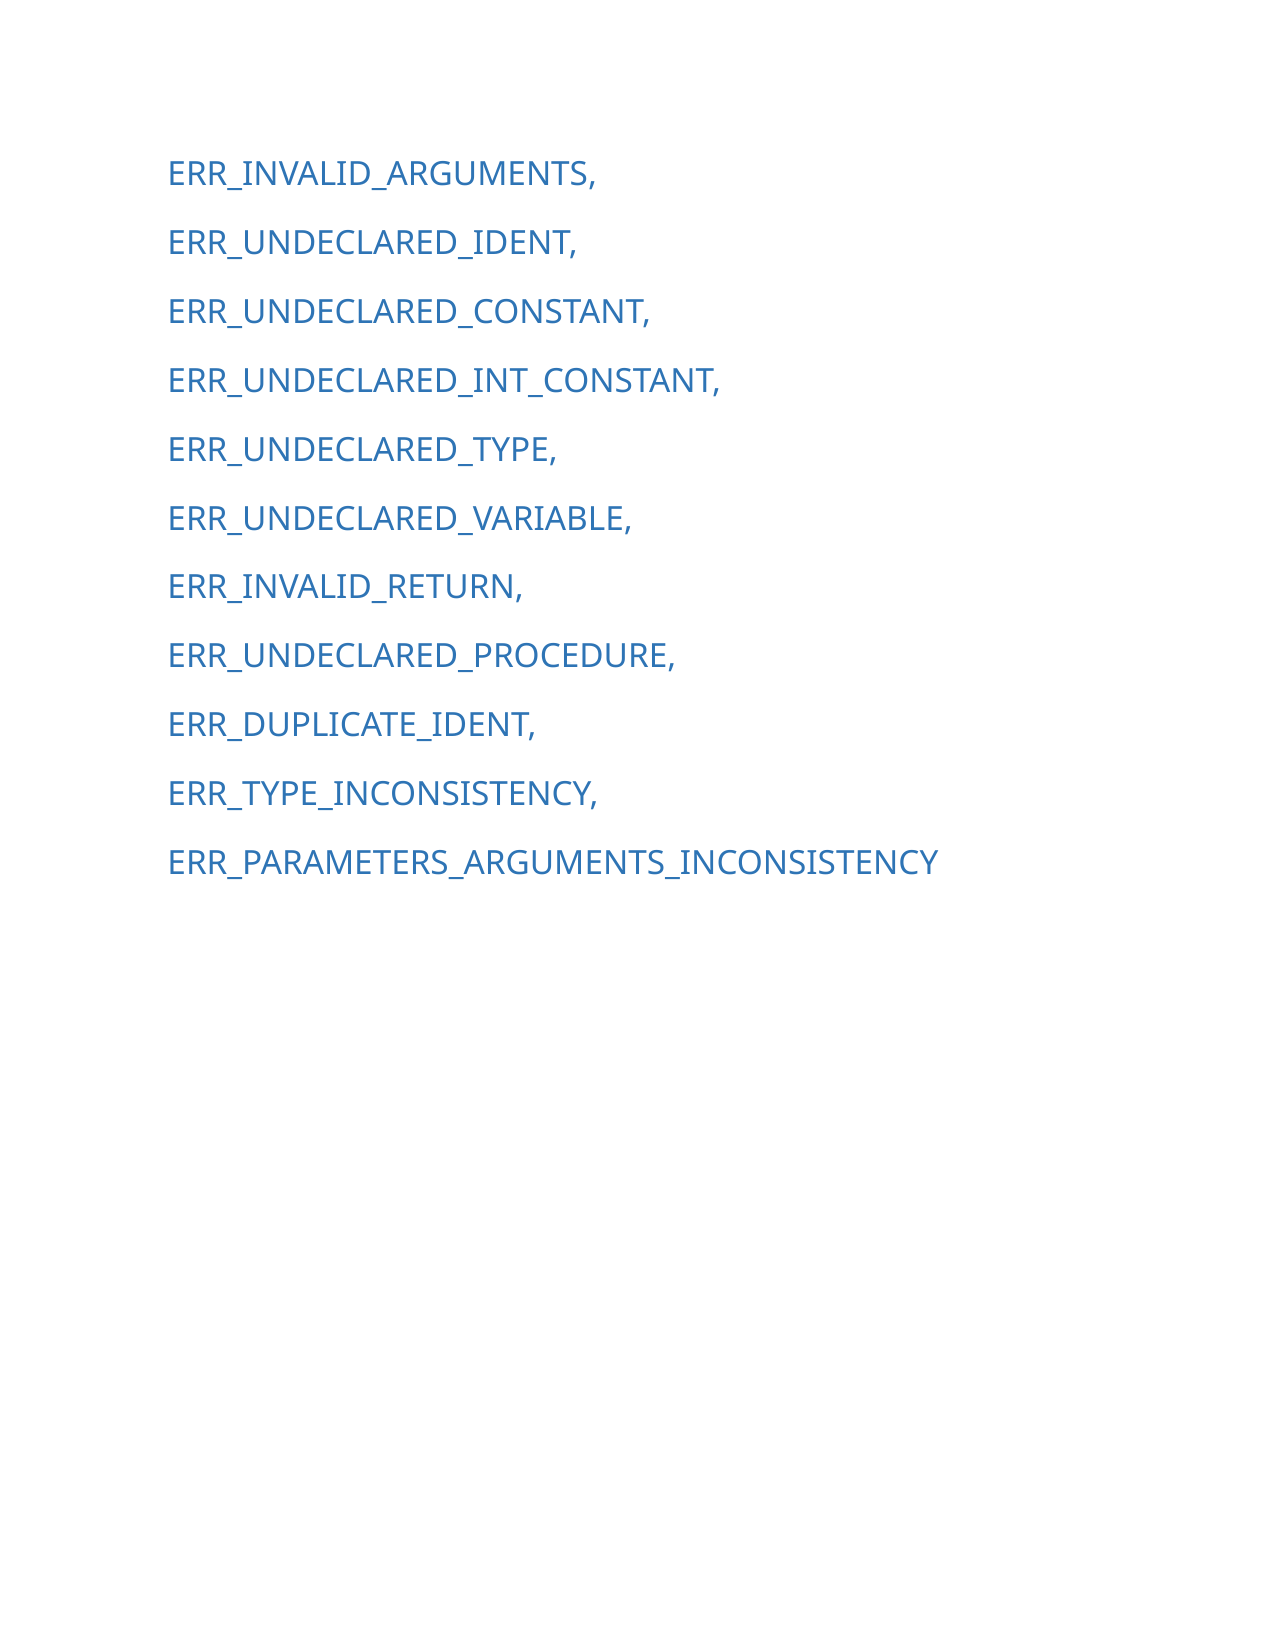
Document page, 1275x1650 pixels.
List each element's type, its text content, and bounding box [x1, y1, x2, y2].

subtitle ERR_INVALID_RETURN, [150, 563, 1125, 608]
subtitle ERR_UNDECLARED_VARIABLE, [150, 494, 1125, 540]
subtitle ERR_UNDECLARED_TYPE, [150, 425, 1125, 471]
subtitle ERR_DUPLICATE_IDENT, [150, 701, 1125, 746]
subtitle ERR_UNDECLARED_INT_CONSTANT, [150, 357, 1125, 402]
subtitle ERR_UNDECLARED_IDENT, [150, 219, 1125, 264]
subtitle ERR_PARAMETERS_ARGUMENTS_INCONSISTENCY [150, 838, 1125, 884]
subtitle ERR_INVALID_ARGUMENTS, [150, 150, 1125, 195]
subtitle ERR_UNDECLARED_PROCEDURE, [150, 632, 1125, 677]
subtitle ERR_UNDECLARED_CONSTANT, [150, 288, 1125, 333]
subtitle ERR_TYPE_INCONSISTENCY, [150, 770, 1125, 815]
